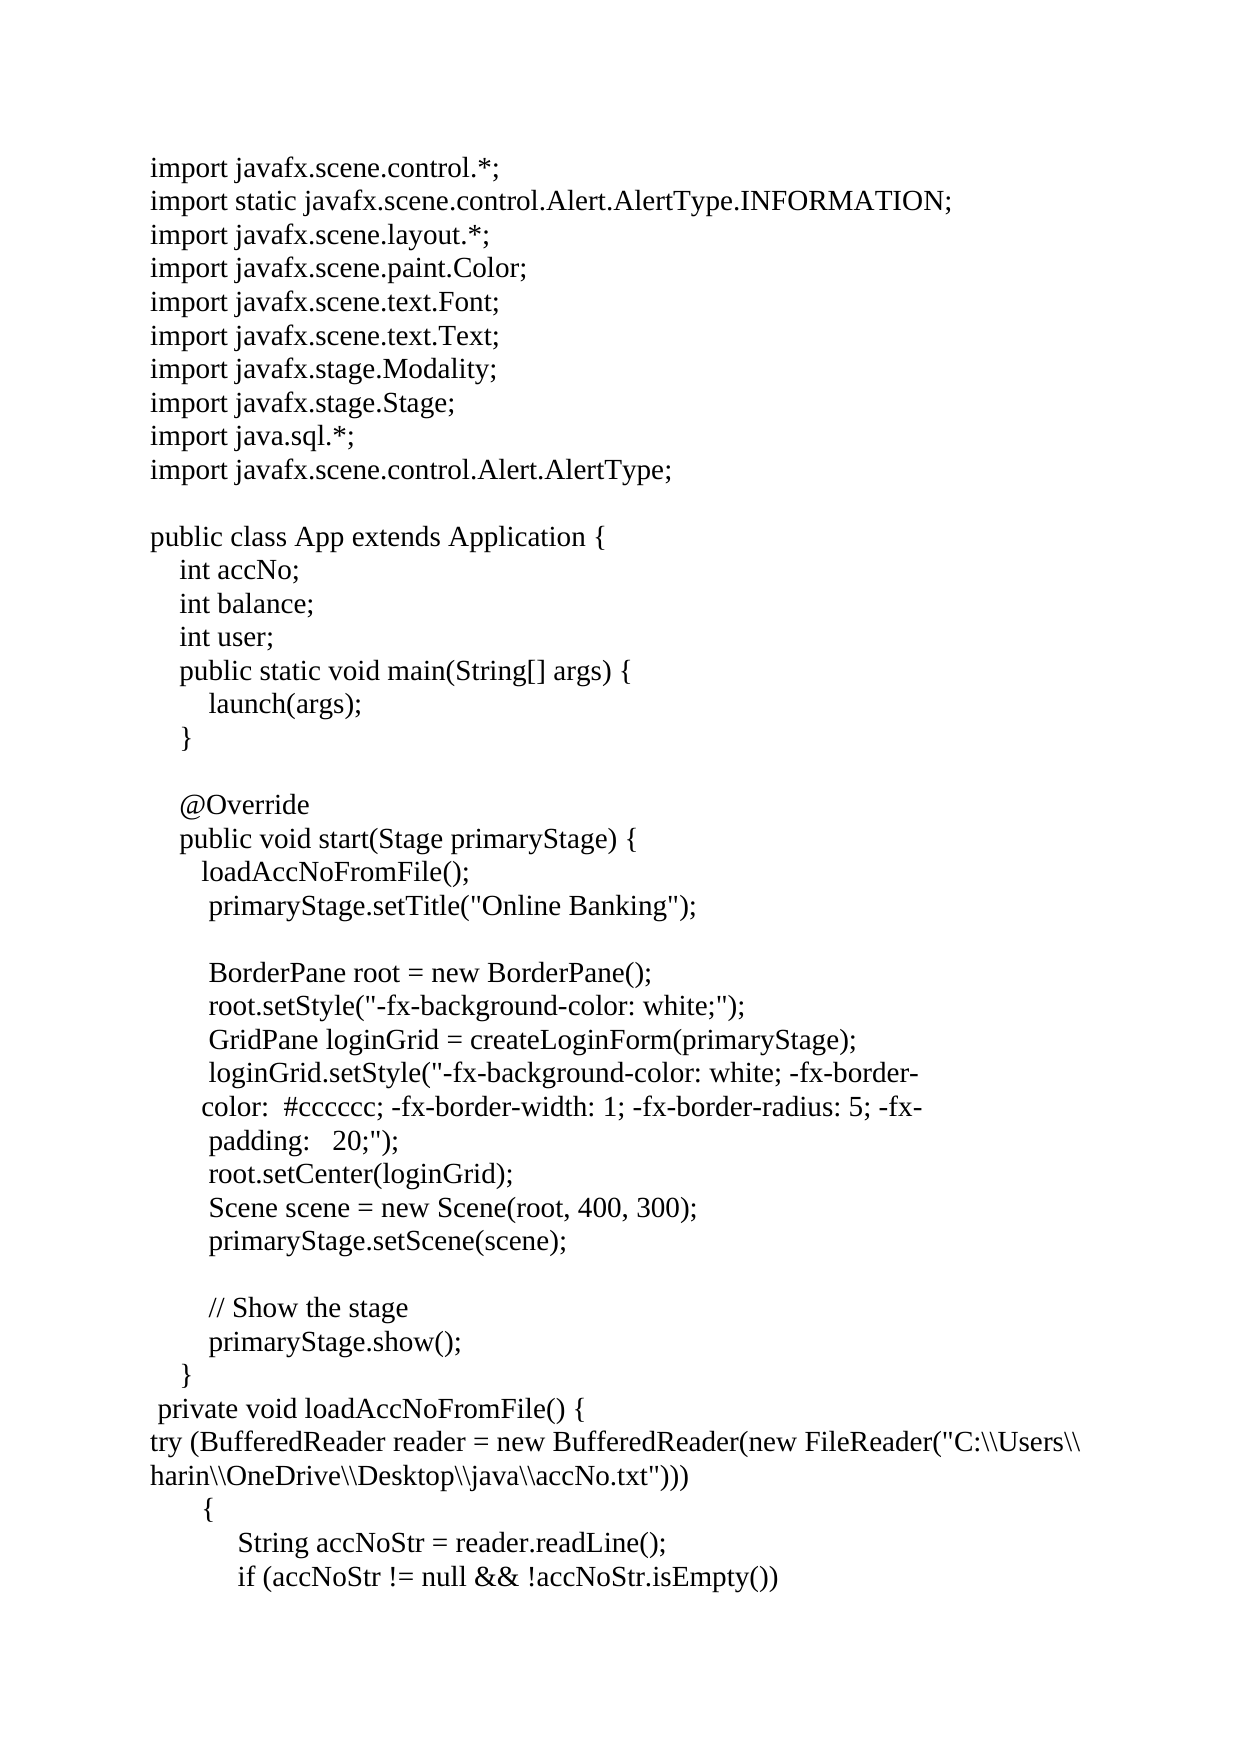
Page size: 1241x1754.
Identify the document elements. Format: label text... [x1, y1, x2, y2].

text import java.sql.*; [150, 418, 1090, 452]
text Scene scene = new Scene(root, 400, 300); [150, 1190, 1090, 1223]
text import javafx.scene.control.Alert.AlertType; [150, 452, 1090, 485]
text } [150, 1357, 1090, 1391]
text loadAccNoFromFile(); [150, 854, 1090, 888]
text import javafx.stage.Modality; [150, 351, 1090, 385]
text root.setStyle("-fx-background-color: white;"); [150, 988, 1090, 1022]
text import javafx.scene.text.Font; [150, 284, 1090, 318]
text @Override [150, 787, 1090, 821]
text BorderPane root = new BorderPane(); [150, 955, 1090, 988]
text { [150, 1492, 1090, 1525]
text primaryStage.setTitle("Online Banking"); [150, 888, 1090, 921]
text import javafx.scene.text.Text; [150, 318, 1090, 351]
text loginGrid.setStyle("-fx-background-color: white; -fx-border- [150, 1056, 1090, 1089]
text import javafx.stage.Stage; [150, 385, 1090, 418]
text launch(args); [150, 687, 1090, 720]
text try (BufferedReader reader = new BufferedReader(new FileReader("C:\\Users\\harin\\OneDrive\\Desktop\\java\\accNo.txt"))) [150, 1424, 1090, 1492]
text color: #cccccc; -fx-border-width: 1; -fx-border-radius: 5; -fx- [150, 1089, 1090, 1123]
text public class App extends Application { [150, 519, 1090, 552]
text import javafx.scene.layout.*; [150, 217, 1090, 251]
text if (accNoStr != null && !accNoStr.isEmpty()) [150, 1559, 1090, 1592]
text // Show the stage [150, 1290, 1090, 1324]
text int user; [150, 619, 1090, 653]
text private void loadAccNoFromFile() { [150, 1391, 1090, 1424]
text import static javafx.scene.control.Alert.AlertType.INFORMATION; [150, 183, 1090, 217]
text String accNoStr = reader.readLine(); [150, 1525, 1090, 1559]
text public static void main(String[] args) { [150, 653, 1090, 687]
text int balance; [150, 586, 1090, 619]
text } [150, 720, 1090, 754]
text primaryStage.setScene(scene); [150, 1223, 1090, 1257]
text primaryStage.show(); [150, 1324, 1090, 1357]
text import javafx.scene.paint.Color; [150, 251, 1090, 284]
text padding: 20;"); [150, 1123, 1090, 1156]
text root.setCenter(loginGrid); [150, 1156, 1090, 1190]
text int accNo; [150, 552, 1090, 586]
text public void start(Stage primaryStage) { [150, 821, 1090, 854]
text GridPane loginGrid = createLoginForm(primaryStage); [150, 1022, 1090, 1056]
text import javafx.scene.control.*; [150, 150, 1090, 183]
